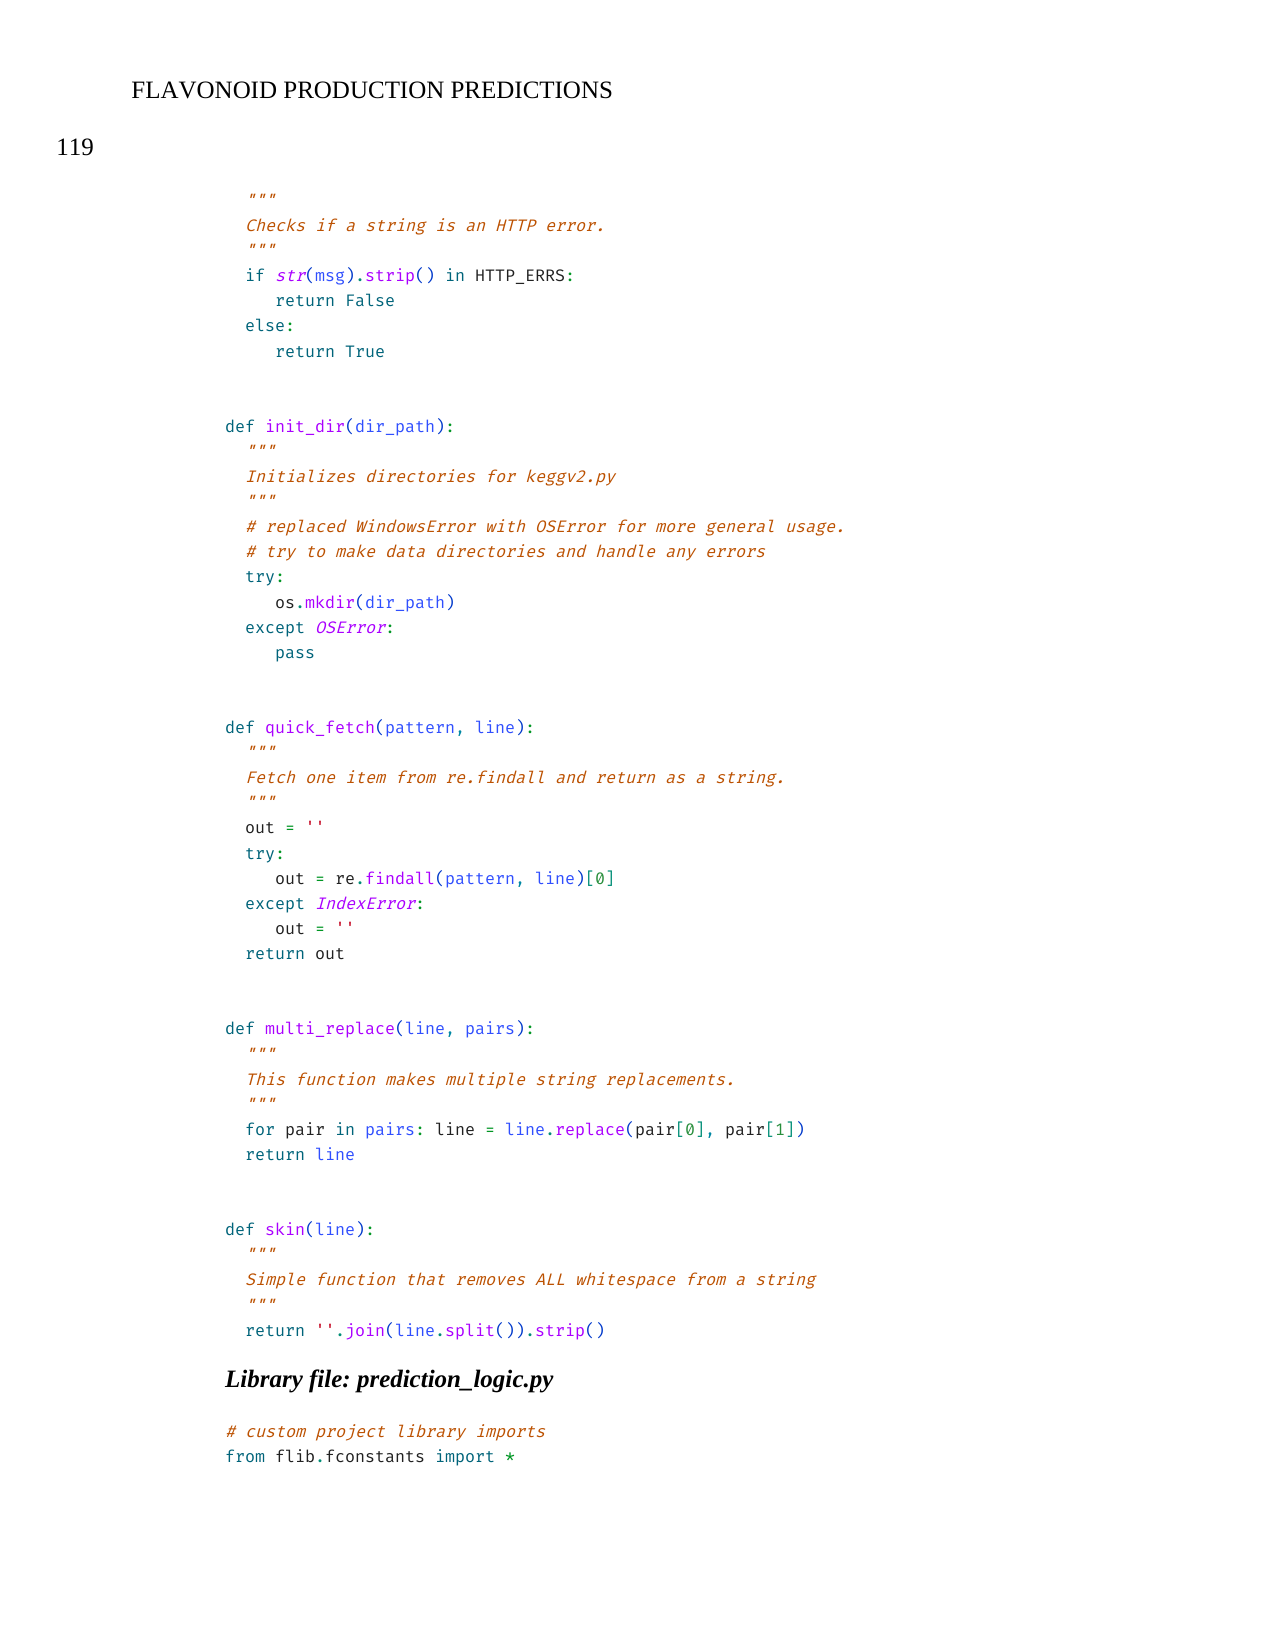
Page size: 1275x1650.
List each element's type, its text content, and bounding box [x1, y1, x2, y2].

text """ [225, 441, 1125, 463]
text for pair in pairs: line = line.replace(pair[0], pair[1]) [225, 1119, 1125, 1141]
text return False [225, 290, 1125, 312]
text os.mkdir(dir_path) [225, 592, 1125, 613]
text return ''.join(line.split()).strip() [225, 1319, 1125, 1341]
text else: [225, 315, 1125, 337]
text except OSError: [225, 617, 1125, 638]
text pass [225, 642, 1125, 664]
text def skin(line): [225, 1219, 1125, 1241]
text except IndexError: [225, 893, 1125, 915]
text out = '' [225, 817, 1125, 839]
text if str(msg).strip() in HTTP_ERRS: [225, 265, 1125, 287]
text """ [225, 1043, 1125, 1065]
text # try to make data directories and handle any errors [225, 541, 1125, 563]
text """ [225, 240, 1125, 262]
text from flib.fconstants import * [225, 1446, 1125, 1468]
text """ [225, 190, 1125, 212]
text def multi_replace(line, pairs): [225, 1018, 1125, 1040]
text return line [225, 1144, 1125, 1166]
text """ [225, 1094, 1125, 1116]
text out = '' [225, 918, 1125, 940]
text """ [225, 1244, 1125, 1266]
text Fetch one item from re.findall and return as a string. [225, 767, 1125, 789]
text Checks if a string is an HTTP error. [225, 215, 1125, 237]
text """ [225, 792, 1125, 814]
text out = re.findall(pattern, line)[0] [225, 868, 1125, 889]
text # custom project library imports [225, 1421, 1125, 1443]
text """ [225, 1294, 1125, 1316]
text This function makes multiple string replacements. [225, 1068, 1125, 1090]
text def quick_fetch(pattern, line): [225, 717, 1125, 739]
text Simple function that removes ALL whitespace from a string [225, 1269, 1125, 1291]
text try: [225, 566, 1125, 588]
subtitle Library file: prediction_logic.py [225, 1364, 1125, 1393]
text return True [225, 341, 1125, 362]
text Initializes directories for keggv2.py [225, 466, 1125, 488]
text # replaced WindowsError with OSError for more general usage. [225, 516, 1125, 538]
text return out [225, 943, 1125, 965]
text """ [225, 742, 1125, 764]
text """ [225, 491, 1125, 513]
text try: [225, 843, 1125, 864]
text def init_dir(dir_path): [225, 416, 1125, 438]
